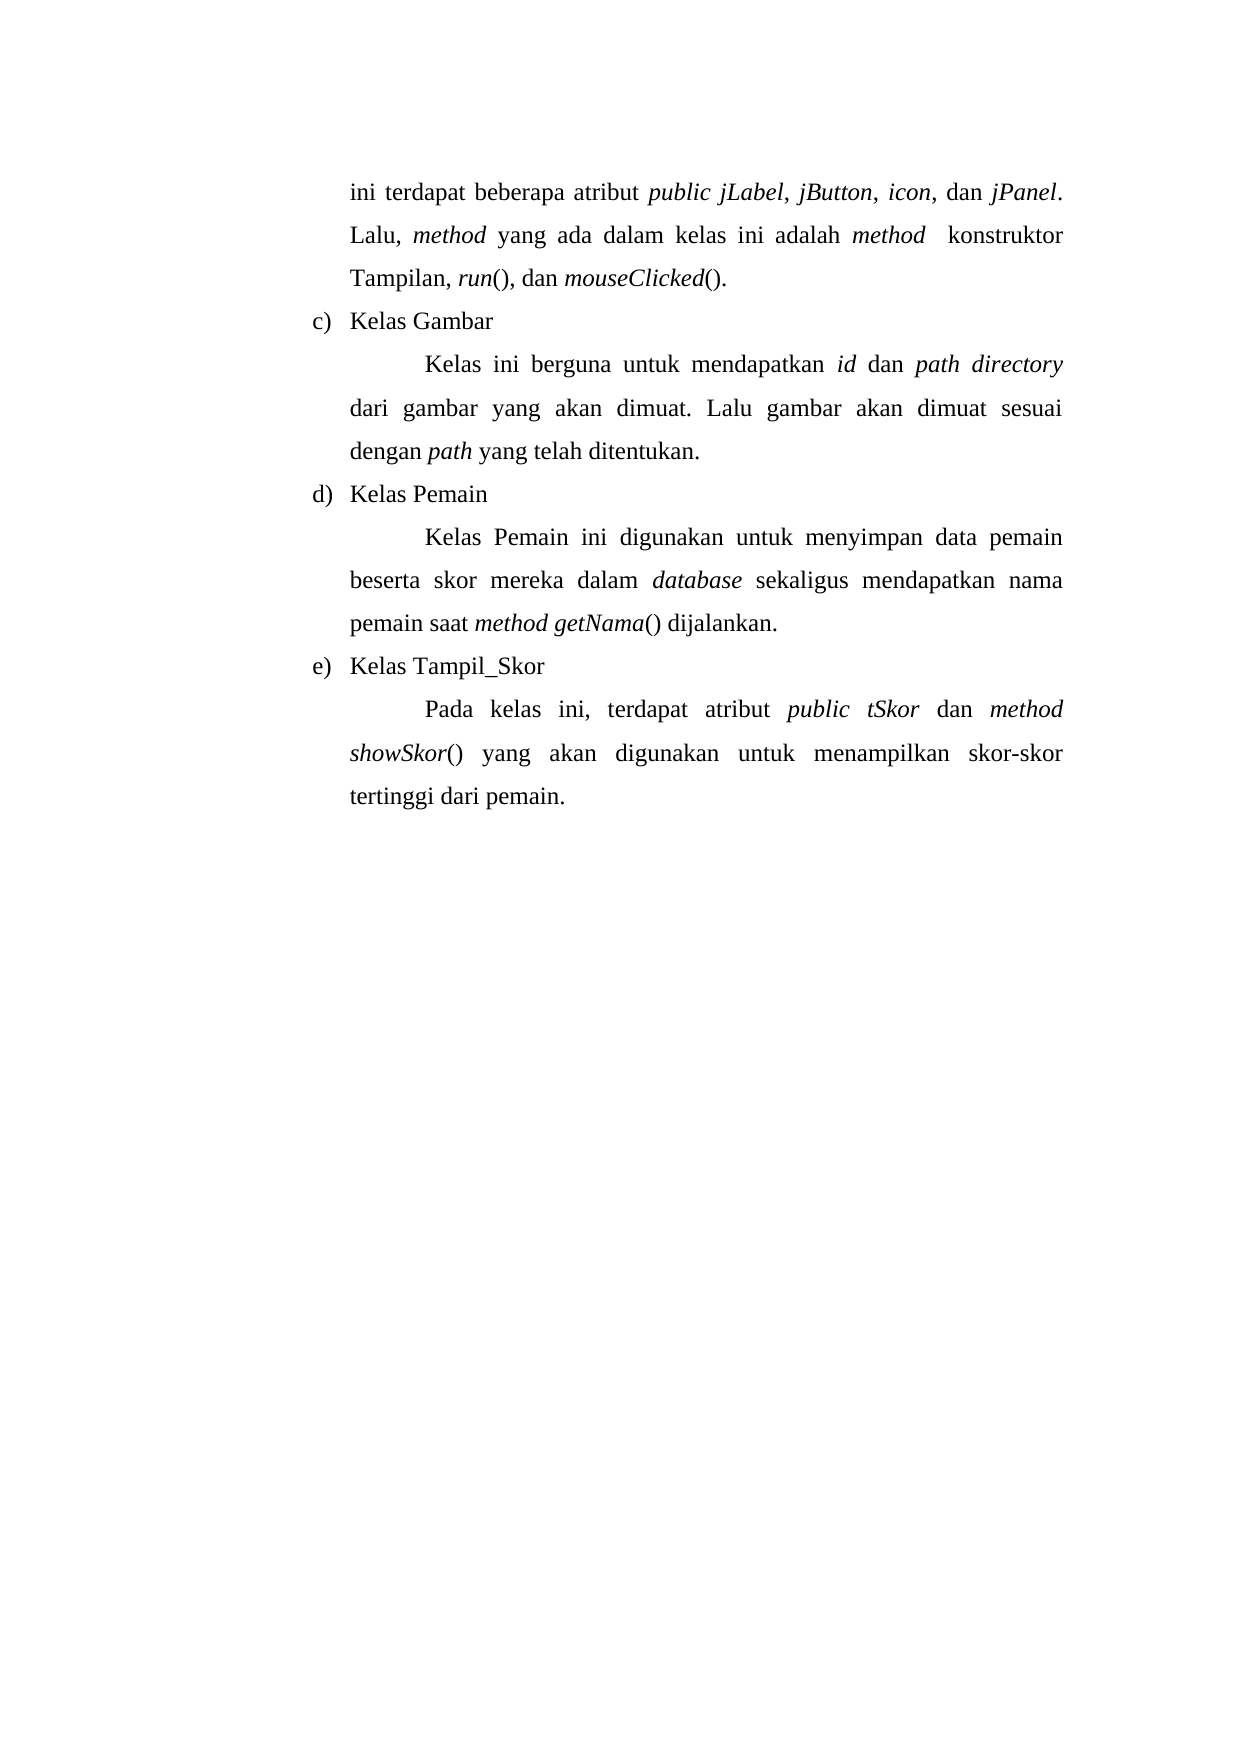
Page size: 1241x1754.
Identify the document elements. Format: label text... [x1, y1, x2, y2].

list Kelas Pemain [312, 479, 1063, 508]
list Kelas Pemain ini digunakan untuk menyimpan data pemain beserta skor mereka dalam database sekaligus mendapatkan nama pemain saat method getNama() dijalankan. [349, 522, 1063, 637]
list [349, 177, 1063, 292]
list Kelas Gambar [312, 306, 1063, 335]
list Pada kelas ini, terdapat atribut public tSkor dan method showSkor() yang akan digunakan untuk menampilkan skor-skor tertinggi dari pemain. [349, 694, 1063, 809]
list Kelas ini berguna untuk mendapatkan id dan path directory dari gambar yang akan dimuat. Lalu gambar akan dimuat sesuai dengan path yang telah ditentukan. [349, 349, 1063, 464]
list Kelas Tampil_Skor [312, 651, 1063, 680]
